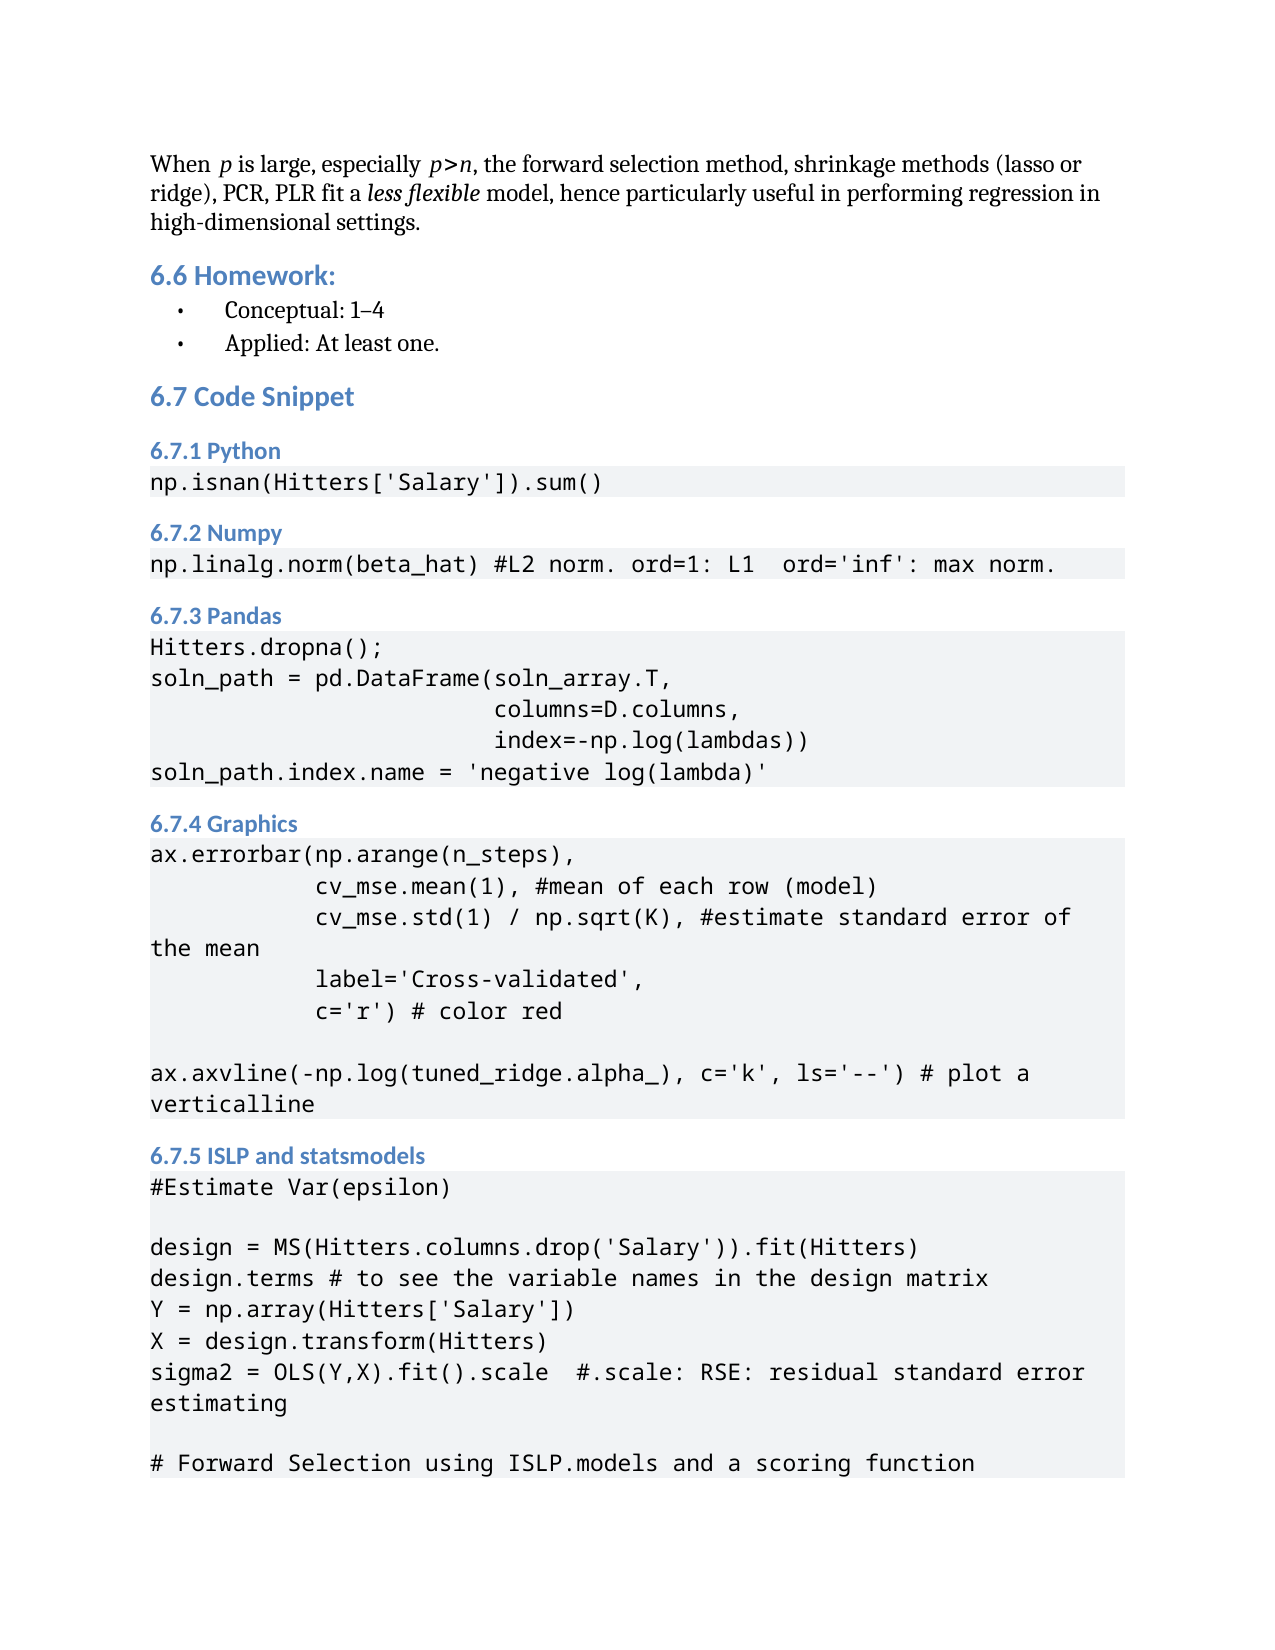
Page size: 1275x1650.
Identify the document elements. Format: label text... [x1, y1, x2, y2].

text Hitters.dropna(); soln_path = pd.DataFrame(soln_array.T, columns=D.columns, index=-np.log(lambdas)) soln_path.index.name = 'negative log(lambda)' [150, 631, 1125, 787]
subtitle 6.6 Homework: [150, 257, 1125, 293]
list Applied: At least one. [175, 329, 1125, 358]
text When is large, especially , the forward selection method, shrinkage methods (lasso or ridge), PCR, PLR fit a less flexible model, hence particularly useful in performing regression in high-dimensional settings. [150, 150, 1125, 236]
text np.isnan(Hitters['Salary']).sum() [150, 466, 1125, 497]
text ax.errorbar(np.arange(n_steps), cv_mse.mean(1), #mean of each row (model) cv_mse.std(1) / np.sqrt(K), #estimate standard error of the mean label='Cross-validated', c='r') # color red ax.axvline(-np.log(tuned_ridge.alpha_), c='k', ls='--') # plot a verticalline [150, 838, 1125, 1119]
subtitle 6.7.4 Graphics [150, 808, 1125, 838]
list Conceptual: 1–4 [175, 296, 1125, 325]
subtitle 6.7.5 ISLP and statsmodels [150, 1140, 1125, 1171]
subtitle 6.7.1 Python [150, 435, 1125, 466]
subtitle 6.7.3 Pandas [150, 600, 1125, 631]
subtitle 6.7 Code Snippet [150, 378, 1125, 414]
subtitle 6.7.2 Numpy [150, 518, 1125, 548]
text np.linalg.norm(beta_hat) #L2 norm. ord=1: L1 ord='inf': max norm. [150, 548, 1125, 579]
